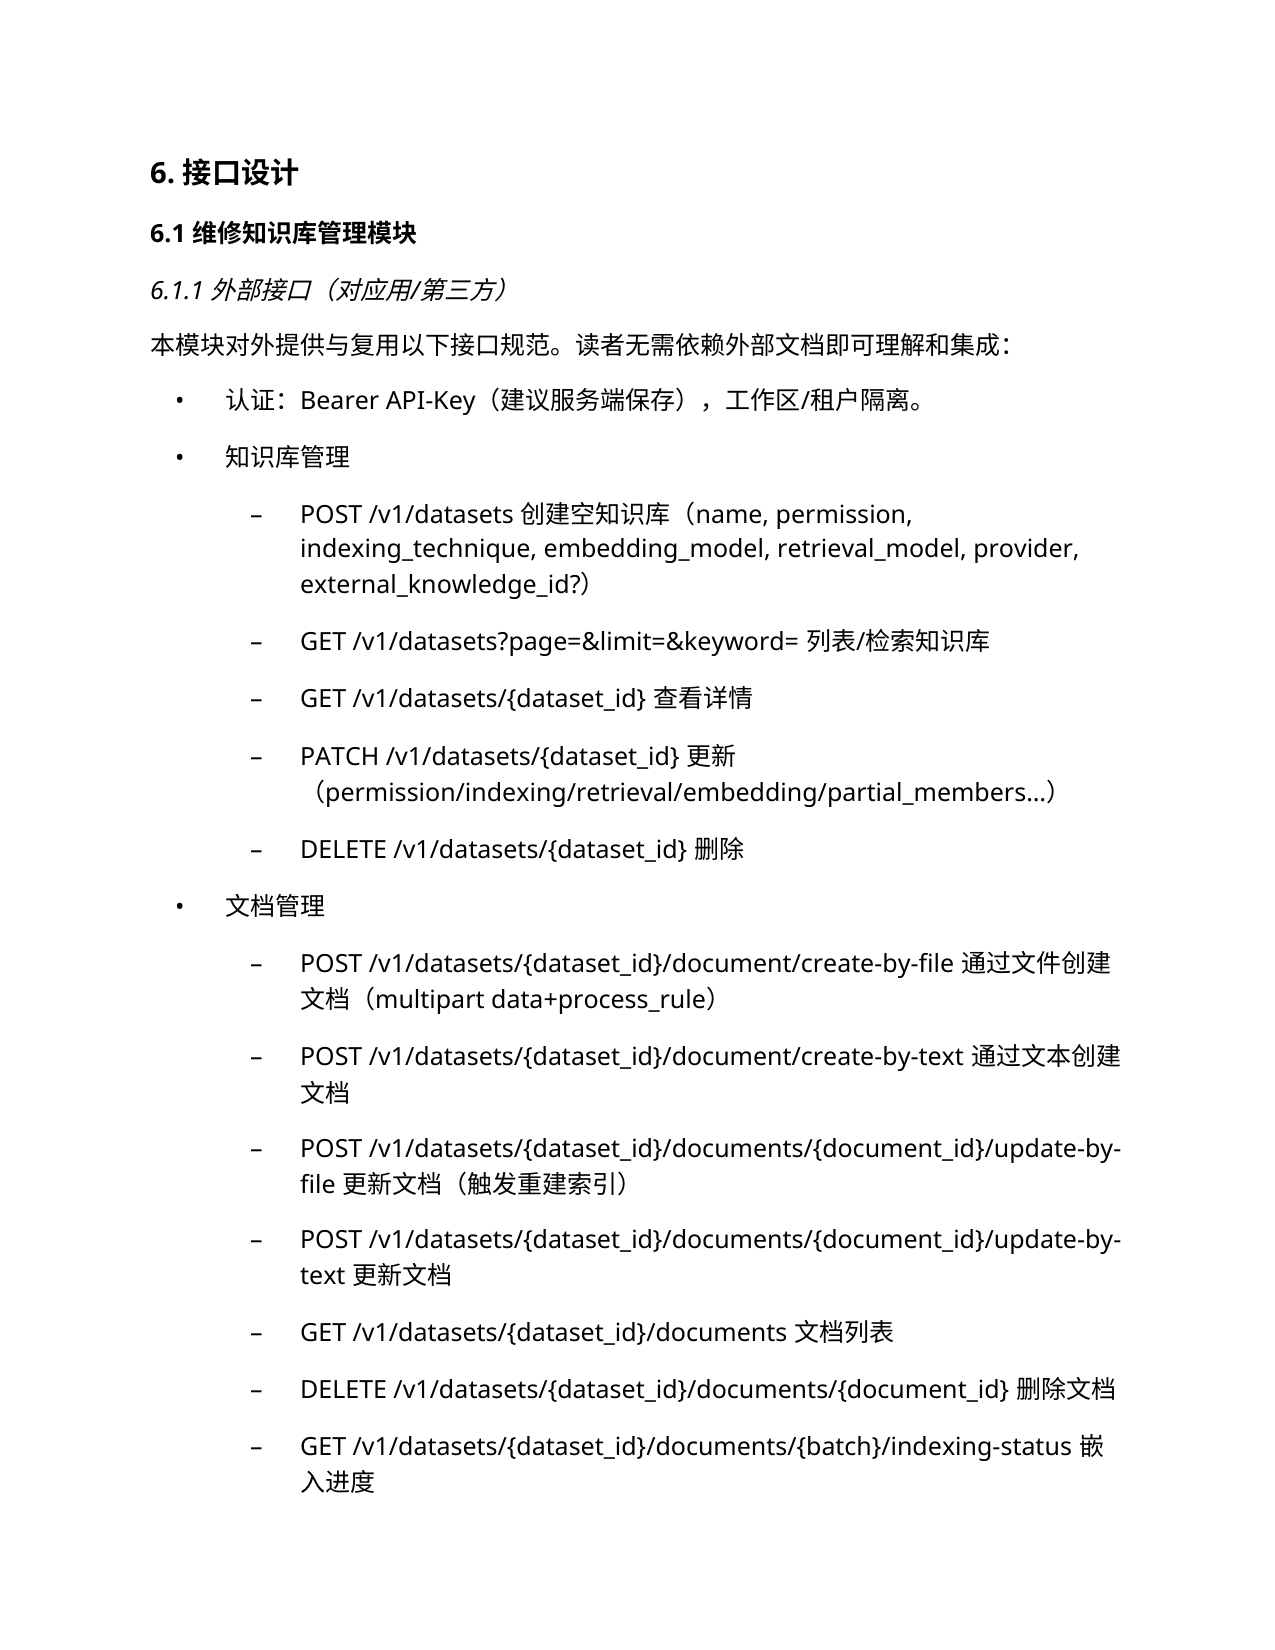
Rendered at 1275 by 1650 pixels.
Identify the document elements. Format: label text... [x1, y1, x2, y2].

list DELETE /v1/datasets/{dataset_id} 删除 [250, 829, 1125, 866]
list PATCH /v1/datasets/{dataset_id} 更新（permission/indexing/retrieval/embedding/partial_members…） [250, 736, 1125, 808]
list POST /v1/datasets/{dataset_id}/documents/{document_id}/update-by-text 更新文档 [250, 1221, 1125, 1292]
list 文档管理 [175, 886, 1125, 923]
subtitle 6.1.1 外部接口（对应用/第三方） [150, 270, 1125, 307]
list DELETE /v1/datasets/{dataset_id}/documents/{document_id} 删除文档 [250, 1369, 1125, 1406]
list GET /v1/datasets/{dataset_id}/documents/{batch}/indexing-status 嵌入进度 [250, 1427, 1125, 1499]
list GET /v1/datasets/{dataset_id} 查看详情 [250, 679, 1125, 715]
list POST /v1/datasets 创建空知识库（name, permission, indexing_technique, embedding_model, retrieval_model, provider, external_knowledge_id?） [250, 494, 1125, 601]
list POST /v1/datasets/{dataset_id}/documents/{document_id}/update-by-file 更新文档（触发重建索引） [250, 1130, 1125, 1201]
subtitle 6. 接口设计 [150, 150, 1125, 192]
text 本模块对外提供与复用以下接口规范。读者无需依赖外部文档即可理解和集成： [150, 325, 1125, 362]
list 知识库管理 [175, 437, 1125, 474]
list POST /v1/datasets/{dataset_id}/document/create-by-text 通过文本创建文档 [250, 1037, 1125, 1109]
subtitle 6.1 维修知识库管理模块 [150, 213, 1125, 249]
list GET /v1/datasets/{dataset_id}/documents 文档列表 [250, 1312, 1125, 1349]
list GET /v1/datasets?page=&limit=&keyword= 列表/检索知识库 [250, 622, 1125, 658]
list 认证：Bearer API-Key（建议服务端保存），工作区/租户隔离。 [175, 380, 1125, 417]
list POST /v1/datasets/{dataset_id}/document/create-by-file 通过文件创建文档（multipart data+process_rule） [250, 943, 1125, 1016]
